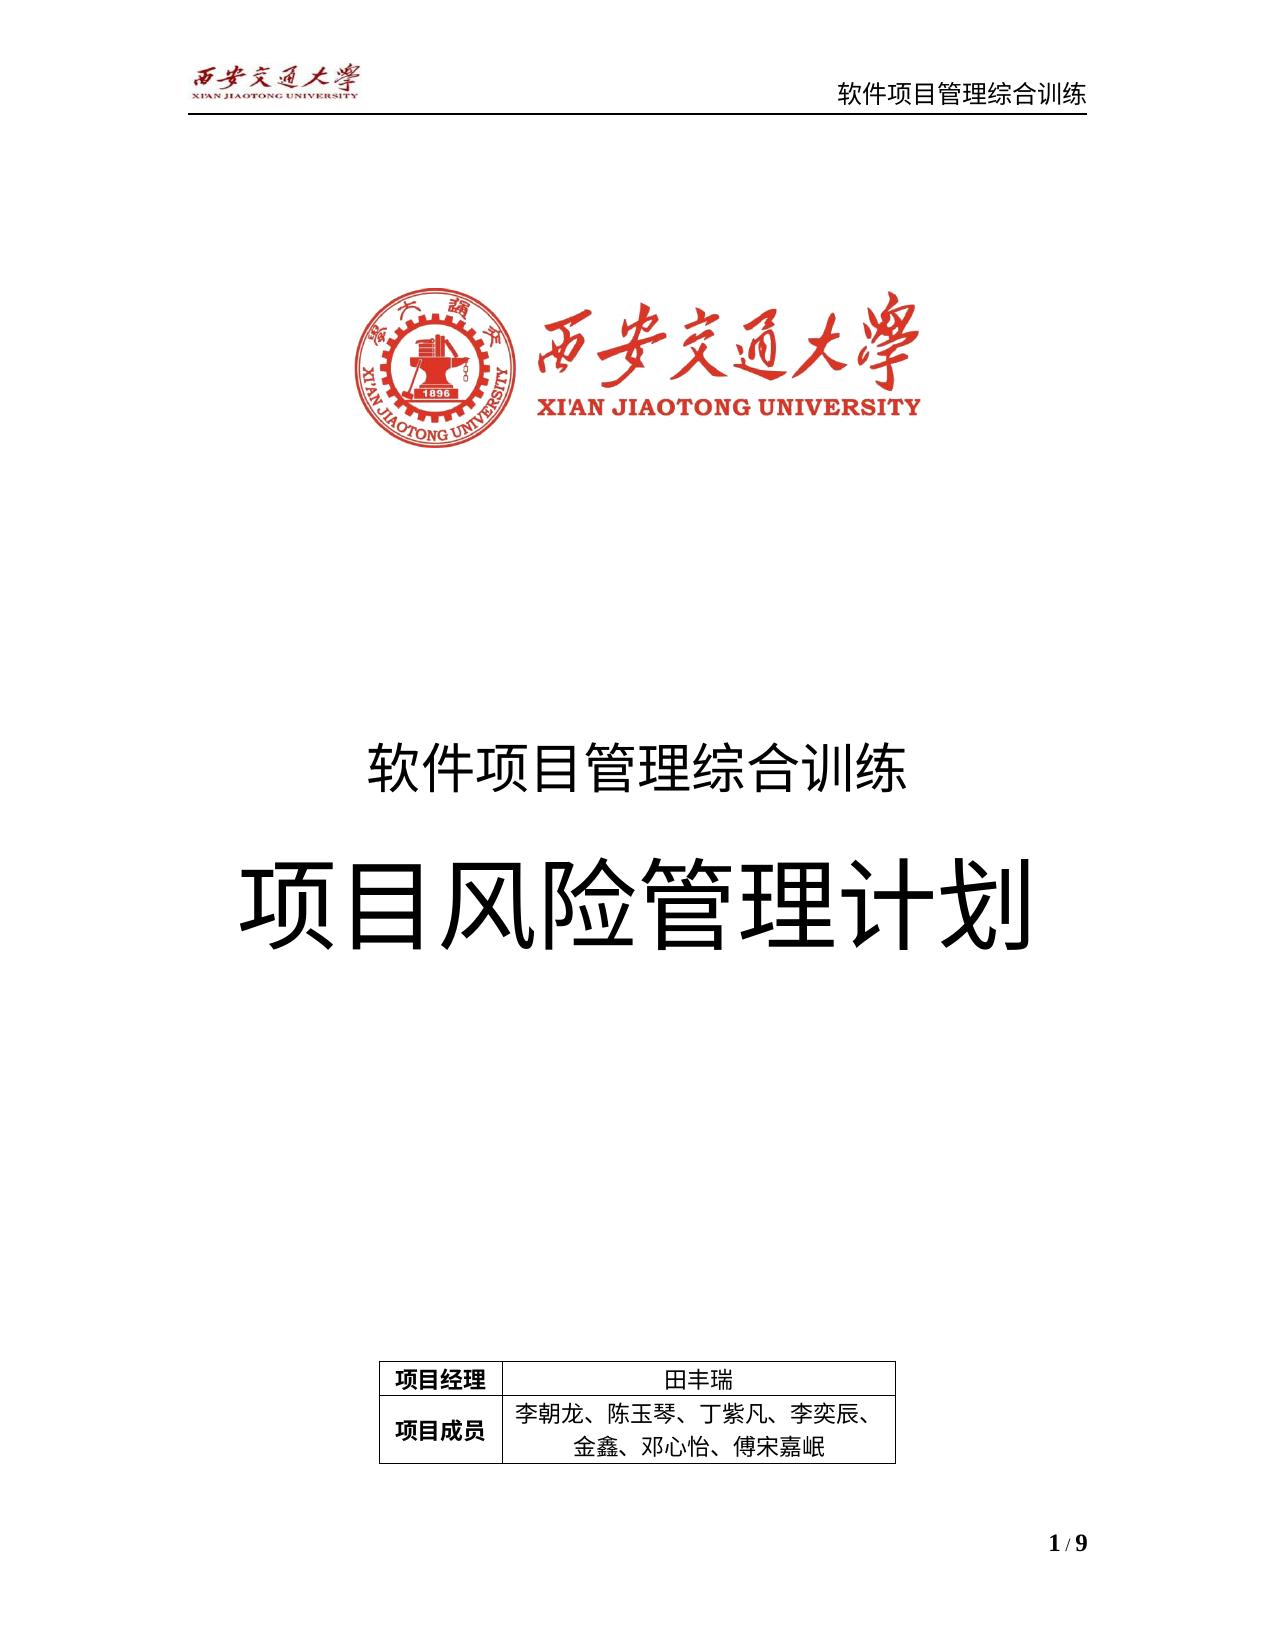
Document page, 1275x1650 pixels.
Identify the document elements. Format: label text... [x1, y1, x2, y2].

text 项目风险管理计划 [187, 827, 1087, 972]
picture [354, 288, 921, 448]
table_cell 项目成员 [380, 1396, 502, 1462]
table_header 田丰瑞 [503, 1362, 895, 1395]
text 软件项目管理综合训练 [187, 725, 1087, 804]
table_header 项目经理 [380, 1362, 502, 1395]
picture [187, 63, 363, 100]
table_cell 李朝龙、陈玉琴、丁紫凡、李奕辰、金鑫、邓心怡、傅宋嘉岷 [503, 1396, 895, 1462]
